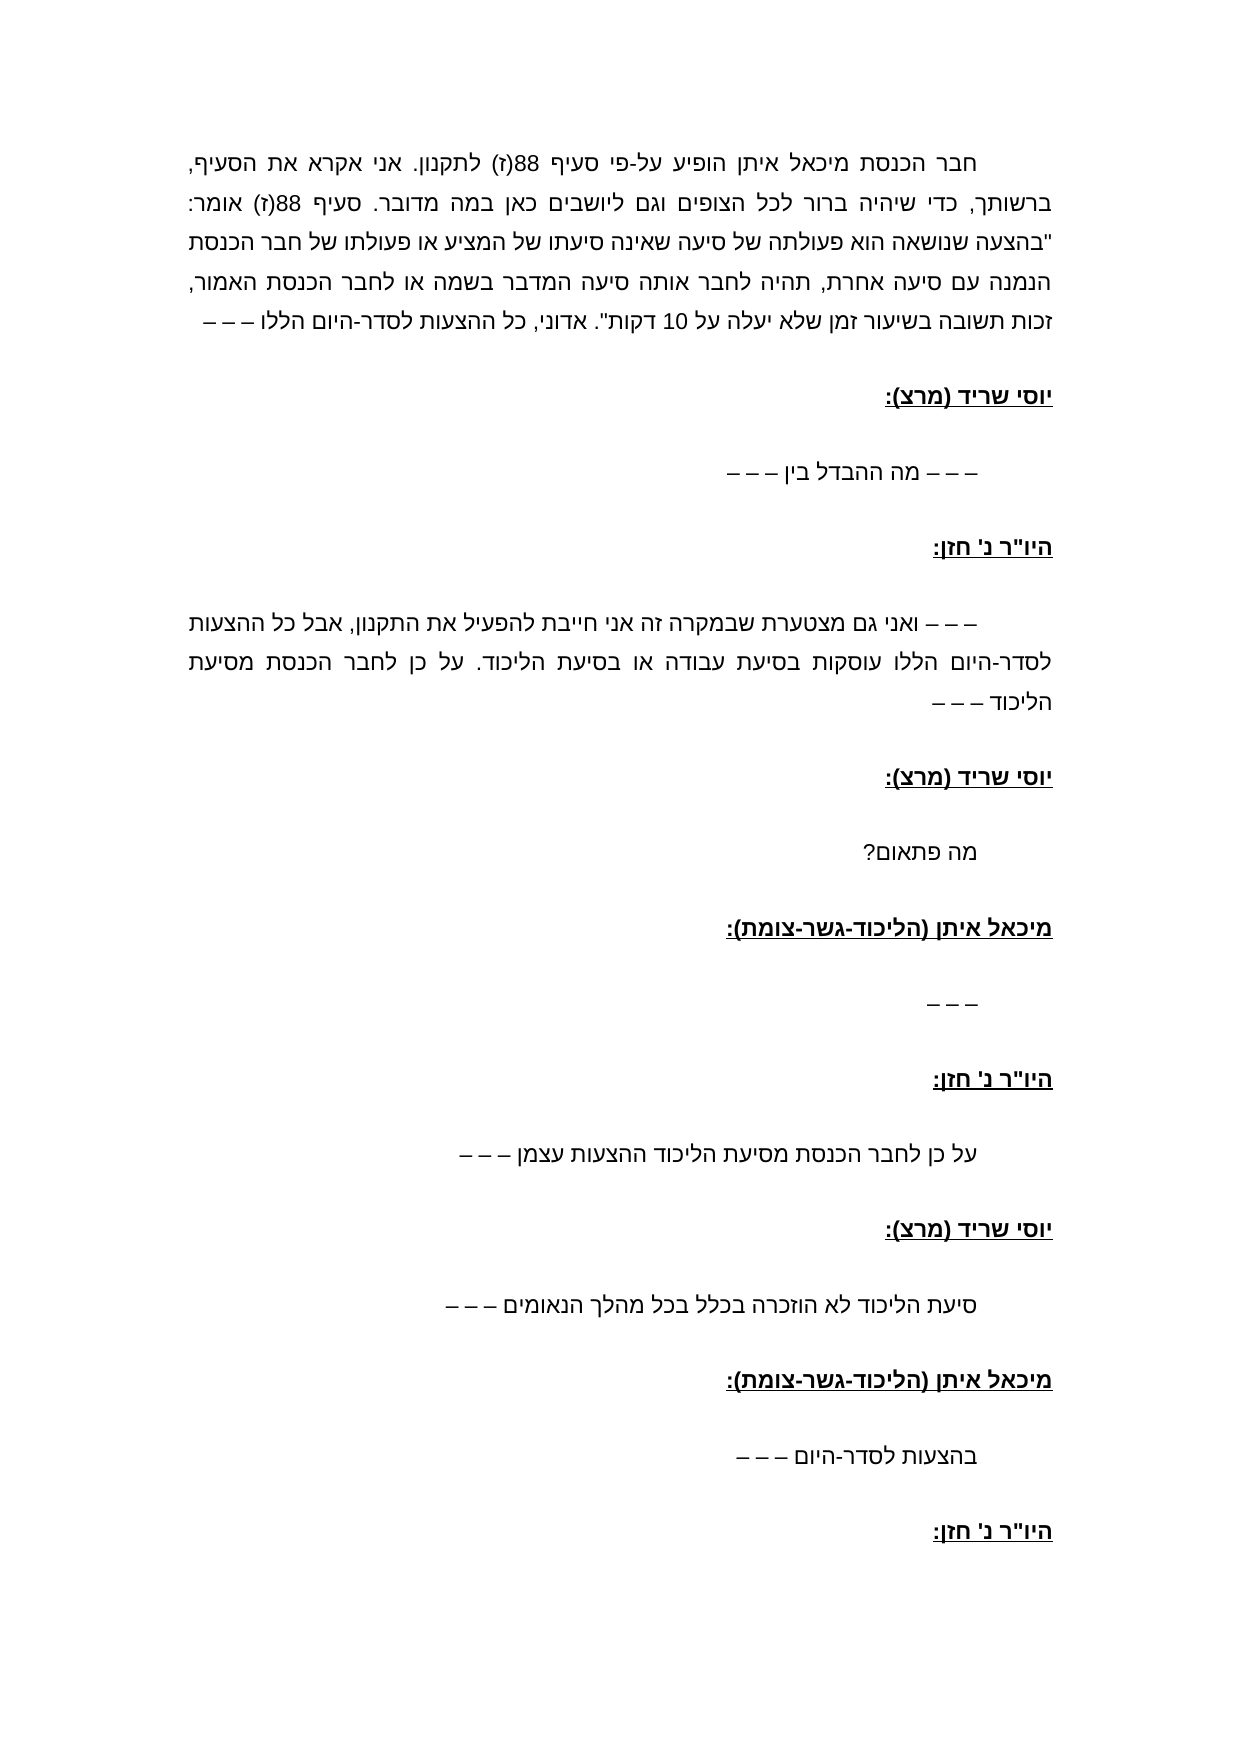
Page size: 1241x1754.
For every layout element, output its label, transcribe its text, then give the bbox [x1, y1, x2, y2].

text על כן לחבר הכנסת מסיעת הליכוד ההצעות עצמן – – – [187, 1141, 1053, 1167]
text – – – ואני גם מצטערת שבמקרה זה אני חייבת להפעיל את התקנון, אבל כל ההצעות לסדר-היום הללו עוסקות בסיעת עבודה או בסיעת הליכוד. על כן לחבר הכנסת מסיעת הליכוד – – – [187, 609, 1053, 715]
text מיכאל איתן (הליכוד-גשר-צומת): [187, 915, 1053, 941]
text – – – מה ההבדל בין – – – [187, 459, 1053, 485]
text יוסי שריד (מרצ): [187, 383, 1053, 410]
text יוסי שריד (מרצ): [187, 764, 1053, 790]
text – – – [187, 990, 1053, 1017]
text היו"ר נ' חזן: [187, 1518, 1053, 1544]
text יוסי שריד (מרצ): [187, 1216, 1053, 1243]
text חבר הכנסת מיכאל איתן הופיע על-פי סעיף 88(ז) לתקנון. אני אקרא את הסעיף, ברשותך, כדי שיהיה ברור לכל הצופים וגם ליושבים כאן במה מדובר. סעיף 88(ז) אומר: "בהצעה שנושאה הוא פעולתה של סיעה שאינה סיעתו של המציע או פעולתו של חבר הכנסת הנמנה עם סיעה אחרת, תהיה לחבר אותה סיעה המדבר בשמה או לחבר הכנסת האמור, זכות תשובה בשיעור זמן שלא יעלה על 10 דקות". אדוני, כל ההצעות לסדר-היום הללו – – – [187, 150, 1053, 334]
text סיעת הליכוד לא הוזכרה בכלל בכל מהלך הנאומים – – – [187, 1292, 1053, 1318]
text היו"ר נ' חזן: [187, 1066, 1053, 1092]
text מיכאל איתן (הליכוד-גשר-צומת): [187, 1367, 1053, 1394]
text היו"ר נ' חזן: [187, 534, 1053, 561]
text בהצעות לסדר-היום – – – [187, 1443, 1053, 1469]
text מה פתאום? [187, 839, 1053, 866]
